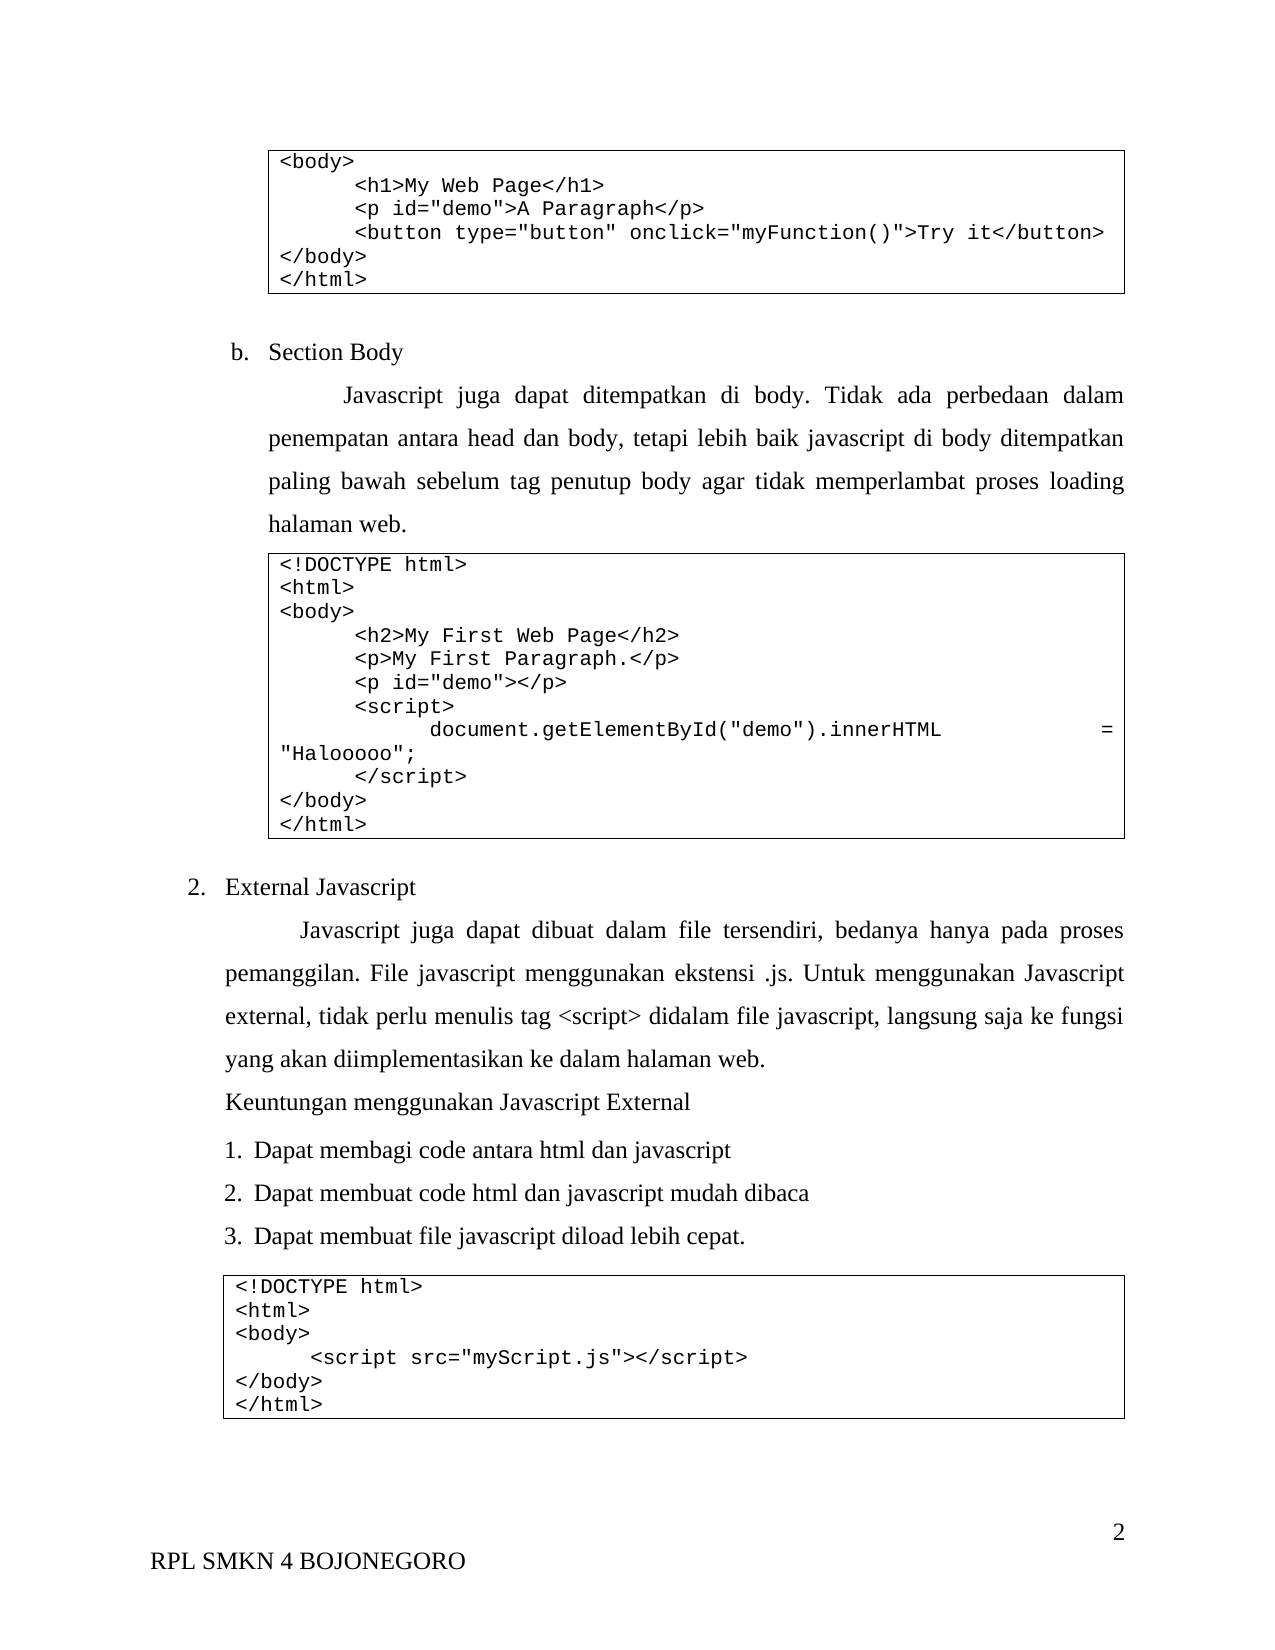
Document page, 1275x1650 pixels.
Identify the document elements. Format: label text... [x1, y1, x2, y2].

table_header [269, 151, 1124, 293]
table_header <!DOCTYPE html> <html> <body> <h2>My First Web Page</h2> <p>My First Paragraph.</p> <p id="demo"></p> <script> document.getElementById("demo").innerHTML = "Halooooo"; </script> </body> </html> [269, 554, 1124, 837]
list Javascript juga dapat ditempatkan di body. Tidak ada perbedaan dalam penempatan antara head dan body, tetapi lebih baik javascript di body ditempatkan paling bawah sebelum tag penutup body agar tidak memperlambat proses loading halaman web. [268, 380, 1125, 538]
list External Javascript [187, 872, 1125, 900]
text Javascript juga dapat dibuat dalam file tersendiri, bedanya hanya pada proses pemanggilan. File javascript menggunakan ekstensi .js. Untuk menggunakan Javascript external, tidak perlu menulis tag <script> didalam file javascript, langsung saja ke fungsi yang akan diimplementasikan ke dalam halaman web. [225, 915, 1125, 1073]
list Dapat membagi code antara html dan javascript [224, 1135, 1125, 1164]
table_header <!DOCTYPE html> <html> <body> <script src="myScript.js"></script> </body> </html> [224, 1276, 1124, 1418]
text Keuntungan menggunakan Javascript External [209, 1087, 1125, 1116]
list Dapat membuat file javascript diload lebih cepat. [224, 1221, 1125, 1250]
list Dapat membuat code html dan javascript mudah dibaca [224, 1178, 1125, 1207]
list Section Body [231, 337, 1125, 366]
